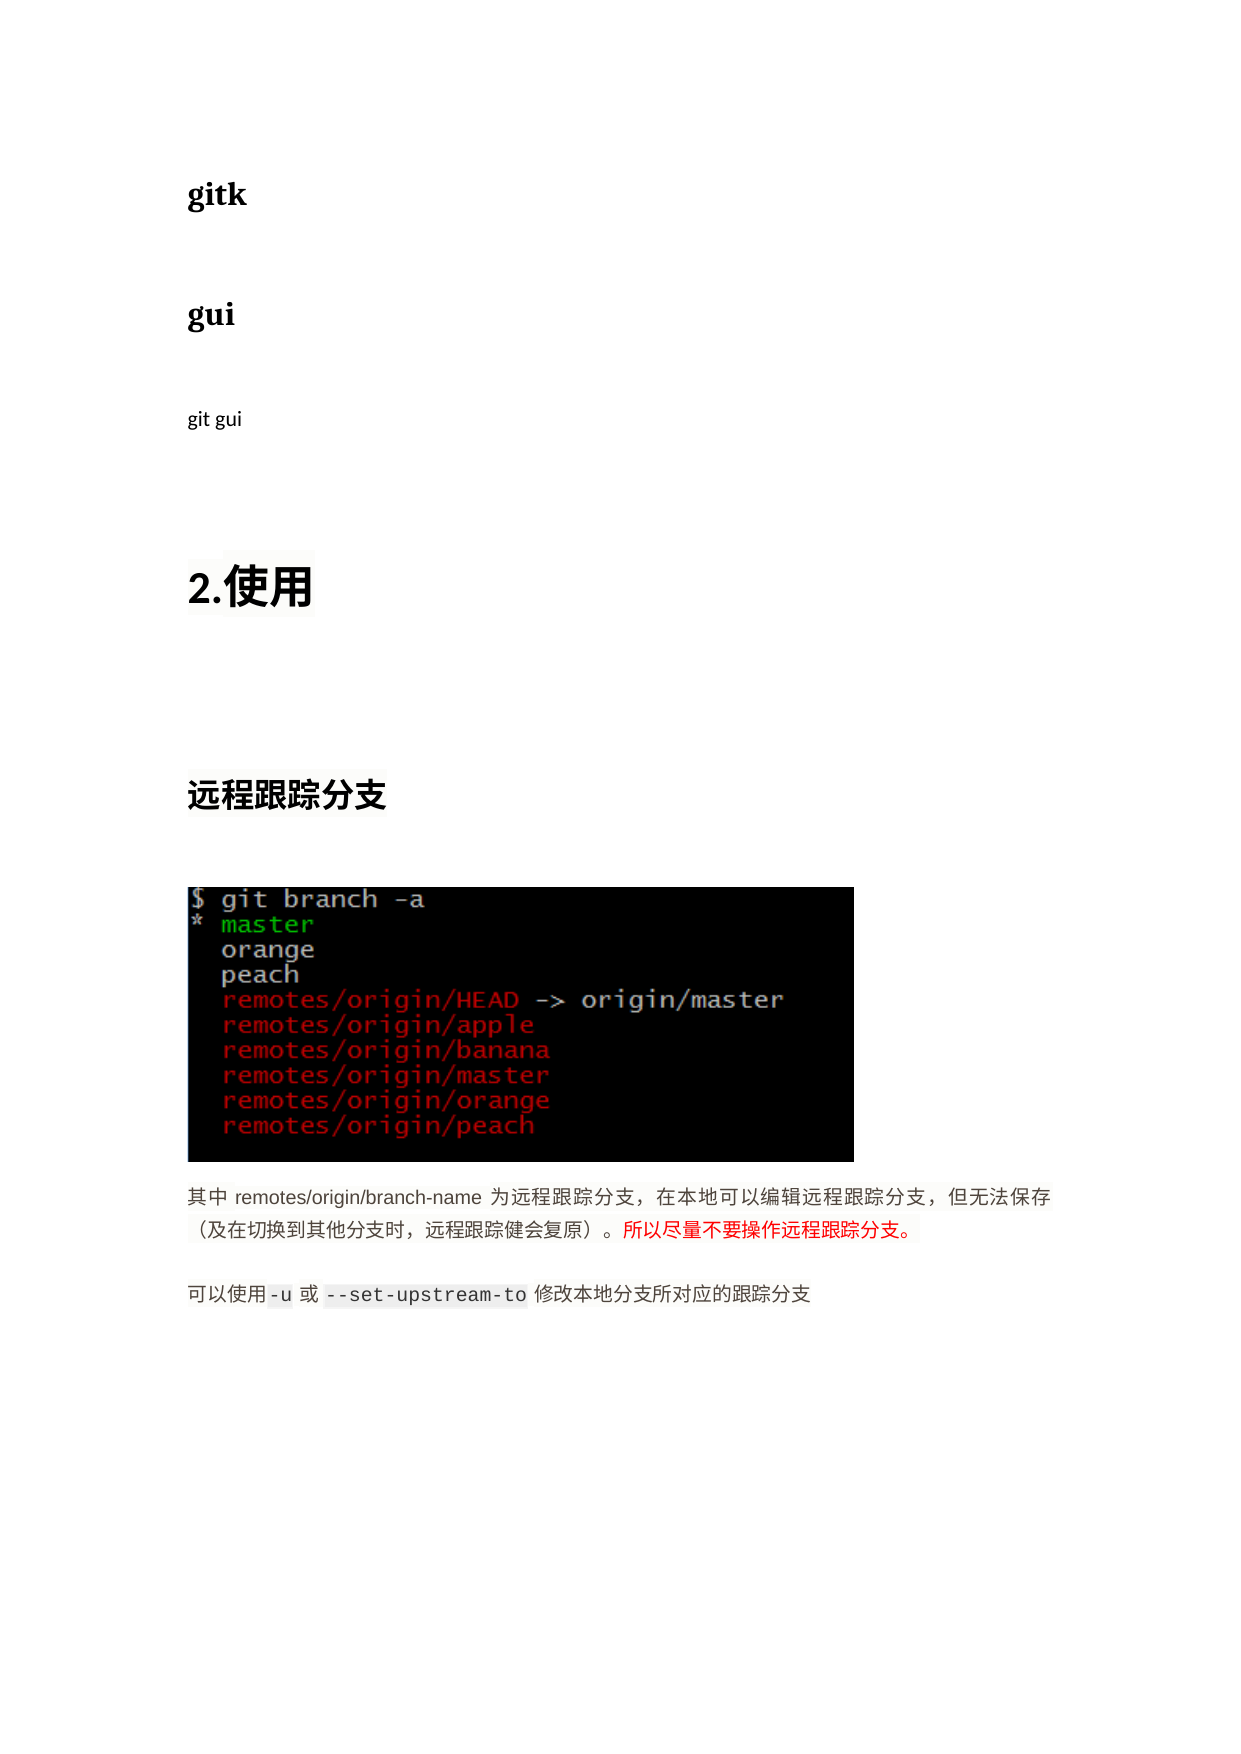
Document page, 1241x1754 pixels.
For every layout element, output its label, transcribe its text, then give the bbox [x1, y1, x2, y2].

text git gui [187, 402, 1053, 434]
text 其中 remotes/origin/branch-name 为远程跟踪分支，在本地可以编辑远程跟踪分支，但无法保存（及在切换到其他分支时，远程跟踪健会复原）。所以尽量不要操作远程跟踪分支。 [187, 1180, 1053, 1245]
subtitle gitk [187, 162, 1053, 227]
picture [187, 887, 854, 1162]
subtitle gui [187, 282, 1053, 347]
text 可以使用-u 或 --set-upstream-to 修改本地分支所对应的跟踪分支 [187, 1277, 1053, 1310]
subtitle 远程跟踪分支 [187, 760, 1053, 825]
subtitle 2.使用 [187, 535, 1053, 632]
